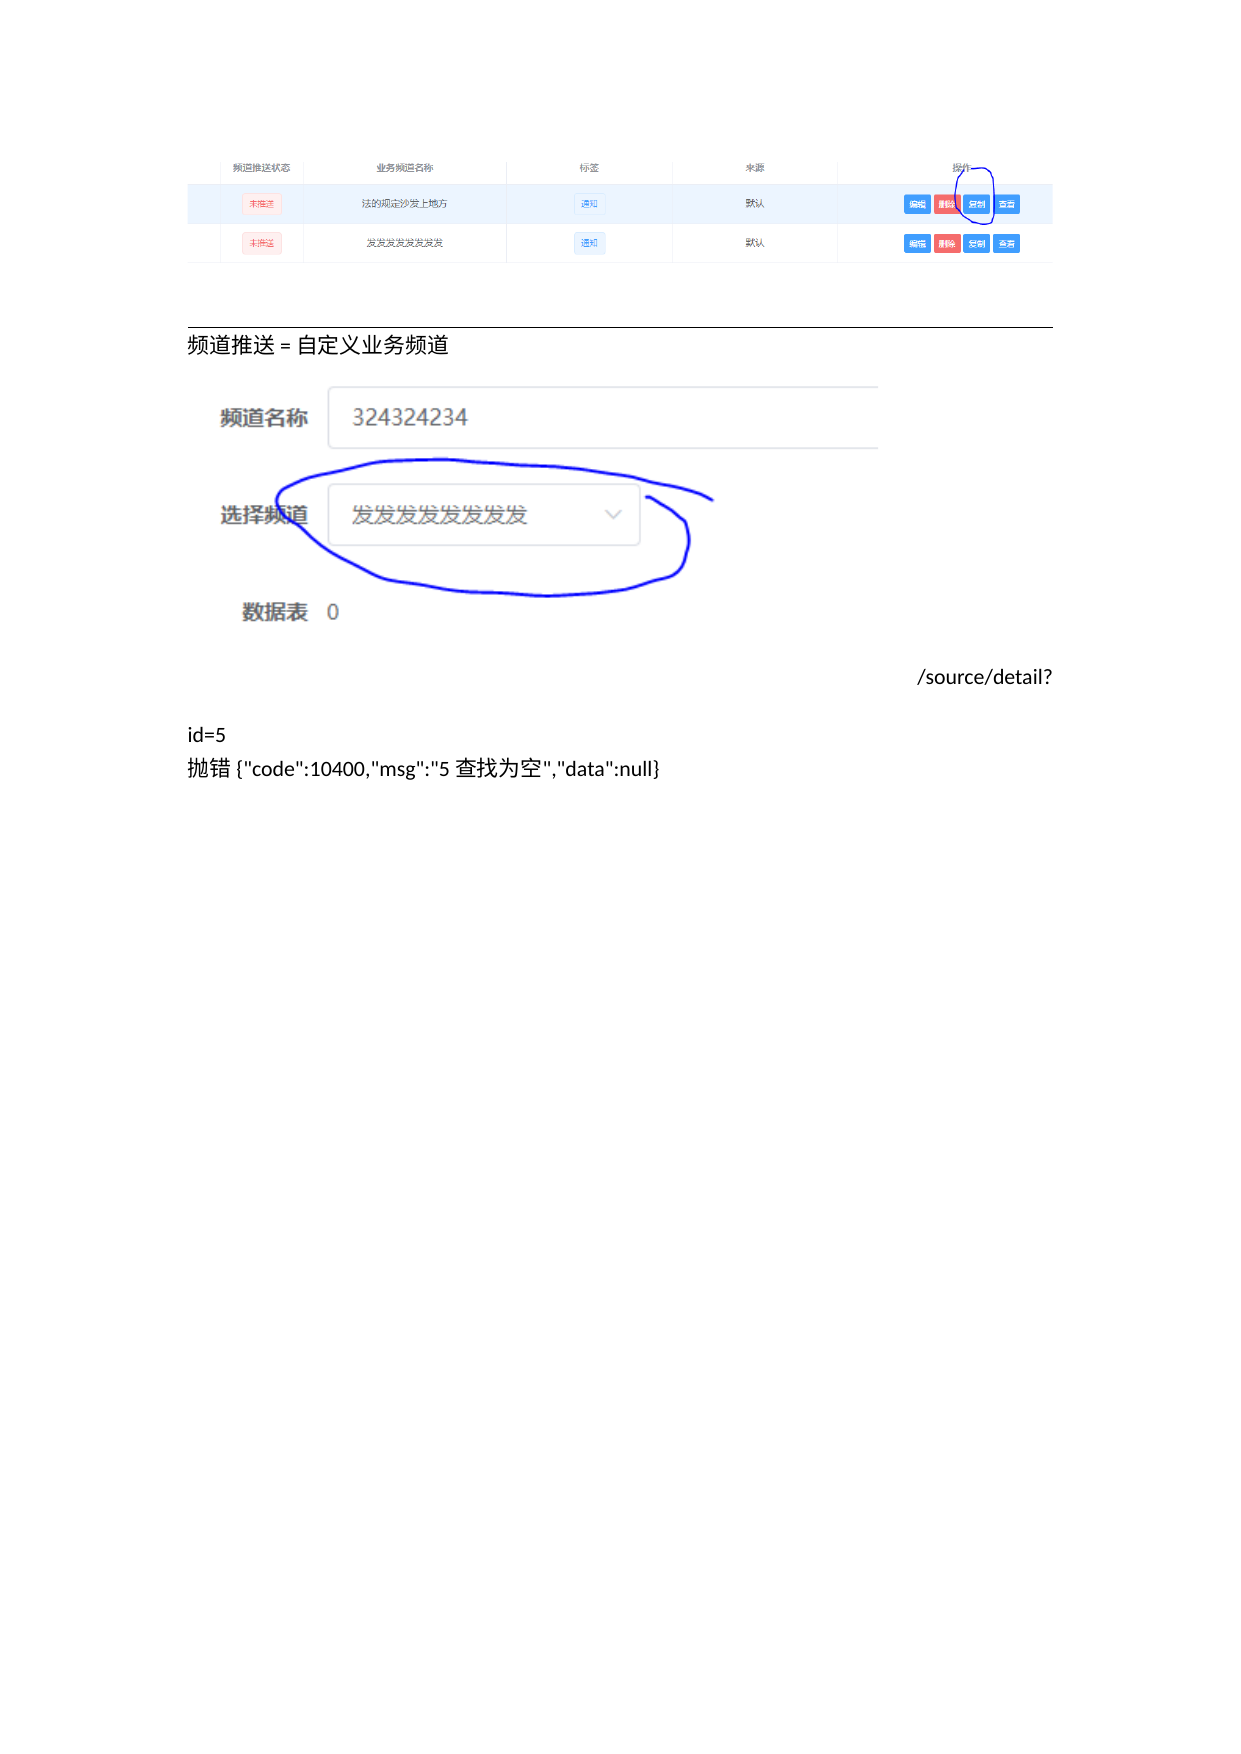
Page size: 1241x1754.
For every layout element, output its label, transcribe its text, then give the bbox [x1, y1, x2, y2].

text 频道推送 = 自定义业务频道 [187, 328, 1053, 361]
picture [187, 162, 1053, 263]
picture [187, 360, 879, 684]
text 抛错 {"code":10400,"msg":"5 查找为空","data":null} [187, 751, 1053, 783]
